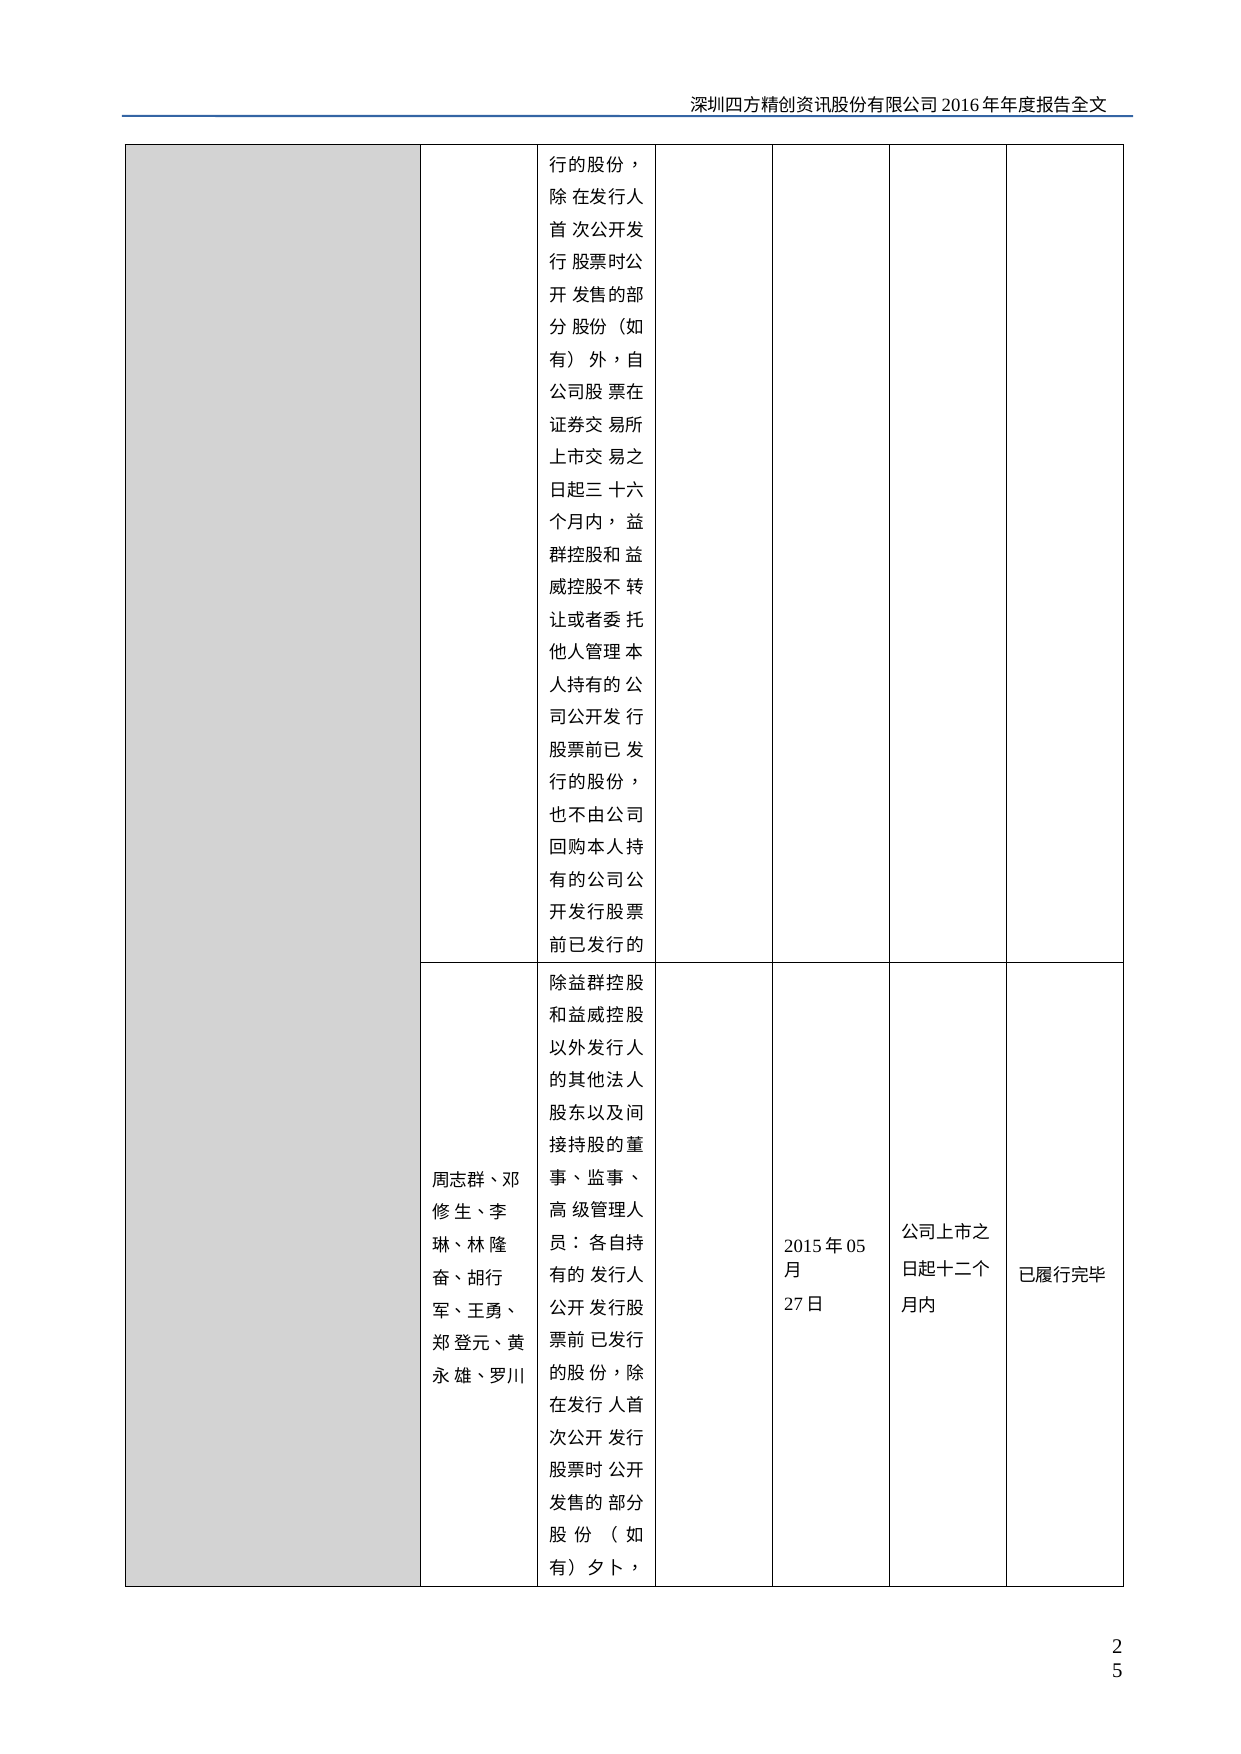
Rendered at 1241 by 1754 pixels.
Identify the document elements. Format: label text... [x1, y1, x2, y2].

table_cell 已履行完毕 [1007, 963, 1123, 1586]
table_header [1007, 145, 1123, 962]
table_cell 2015年05月 27日 [773, 963, 889, 1586]
table_header [656, 145, 772, 962]
table_header [890, 145, 1006, 962]
table_cell 周志群、邓修 生、李琳、林 隆奋、胡行 军、王勇、郑 登元、黄永 雄、罗川 [421, 963, 537, 1586]
table_cell 公司上市之 日起十二个 月内 [890, 963, 1006, 1586]
table_cell 除益群控股 和益威控股 以外发行人 的其他法人 股东以及间 接持股的董 事、监事、高 级管理人员： 各自持有的 发行人公开 发行股票前 已发行的股 份，除在发行 人首次公开 发行股票时 公开发售的 部分股份（如 有）夕卜，自公 司股票在证 [538, 963, 655, 1586]
table_cell [656, 963, 772, 1586]
table_header [421, 145, 537, 962]
table_header [773, 145, 889, 962]
table_header [126, 145, 420, 1586]
table_header 行的股份，除 在发行人首 次公开发行 股票时公开 发售的部分 股份（如有） 外，自公司股 票在证券交 易所上市交 易之日起三 十六个月内， 益群控股和 益威控股不 转让或者委 托他人管理 本人持有的 公司公开发 行股票前已 发行的股份， 也不由公司 回购本人持 有的公司公 开发行股票 前已发行的 股份。 [538, 145, 655, 962]
